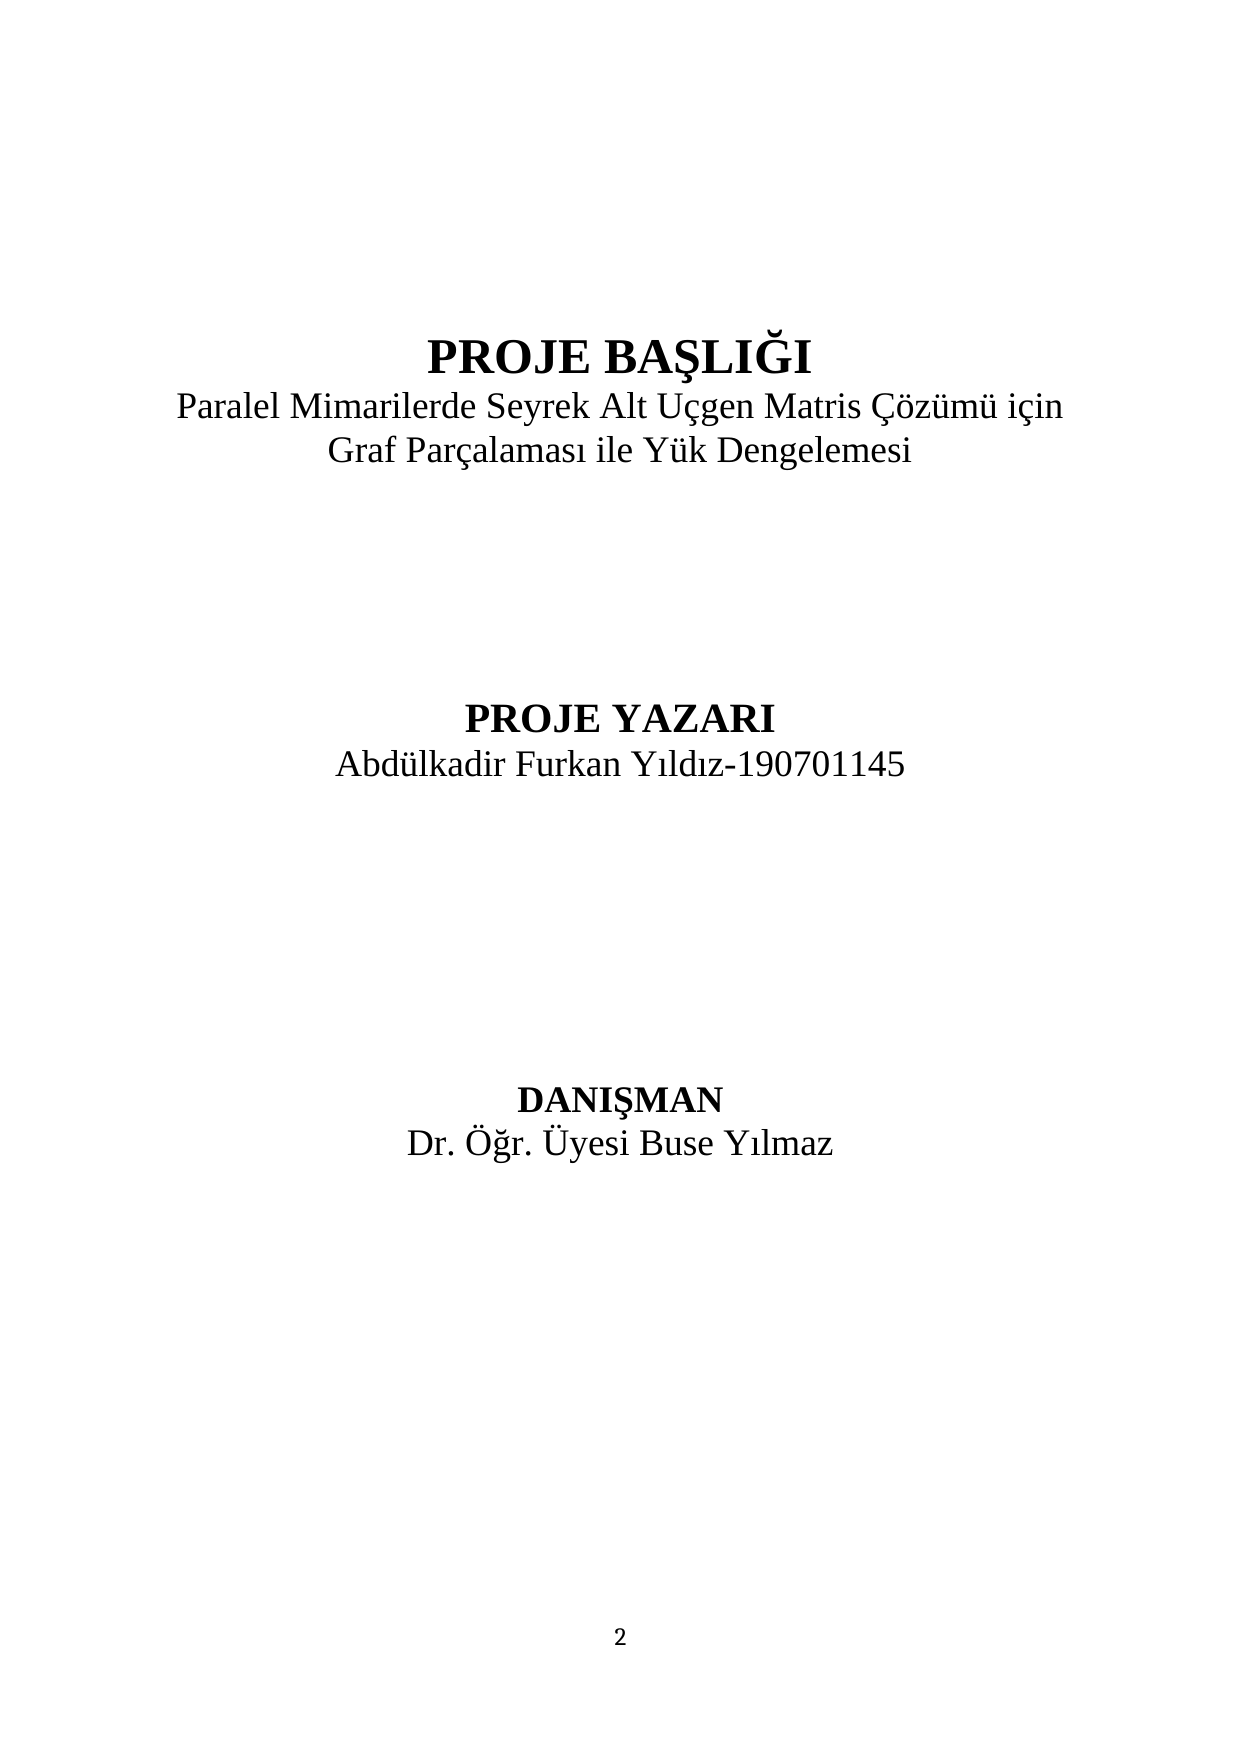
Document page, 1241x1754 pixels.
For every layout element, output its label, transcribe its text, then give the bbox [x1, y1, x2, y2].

text Dr. Öğr. Üyesi Buse Yılmaz [148, 1120, 1092, 1163]
text Abdülkadir Furkan Yıldız-190701145 [148, 741, 1092, 784]
text DANIŞMAN [148, 1077, 1092, 1120]
text Paralel Mimarilerde Seyrek Alt Uçgen Matris Çözümü için Graf Parçalaması ile Yük Dengelemesi [148, 384, 1092, 470]
text PROJE BAŞLIĞI [148, 326, 1092, 384]
text PROJE YAZARI [148, 693, 1092, 741]
